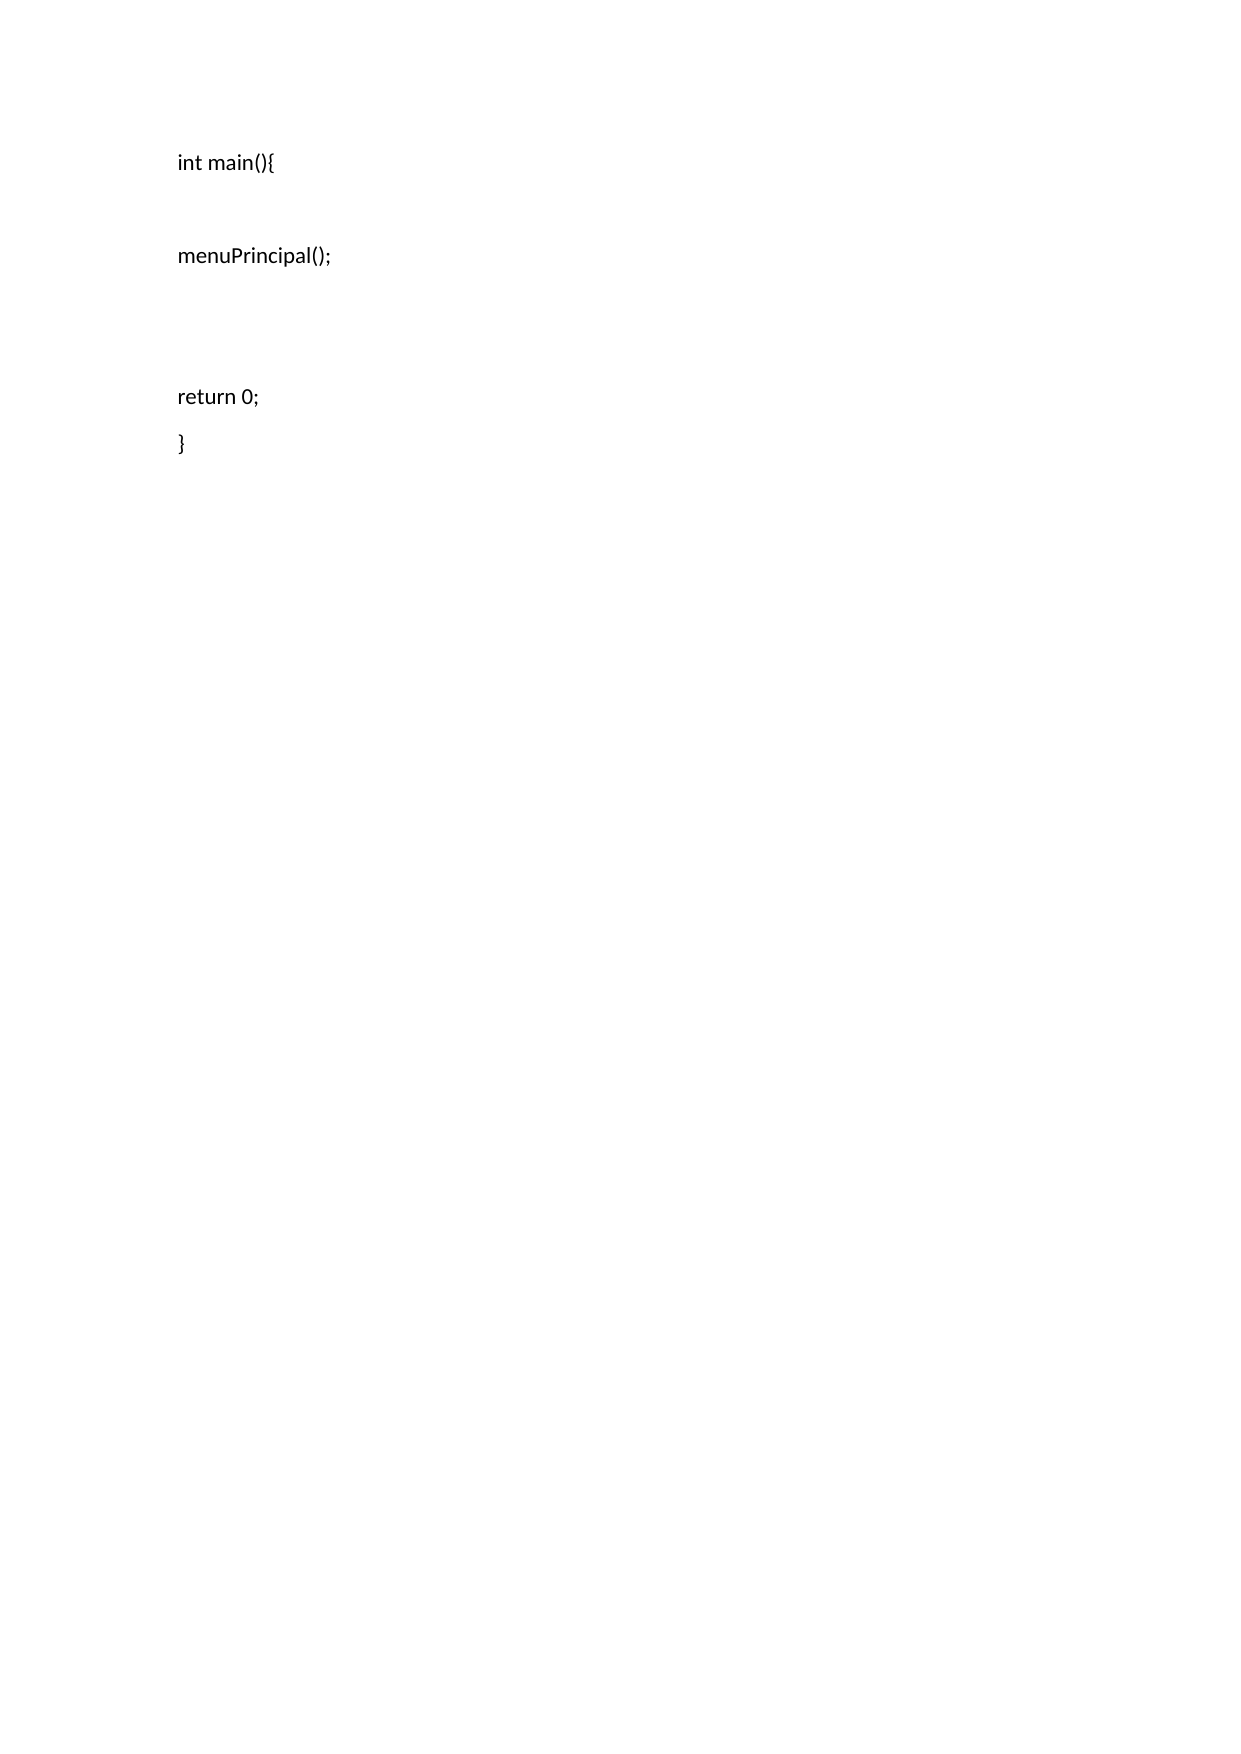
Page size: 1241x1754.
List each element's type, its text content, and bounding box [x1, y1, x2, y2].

text } [177, 429, 1063, 457]
text menuPrincipal(); [177, 241, 1063, 269]
text return 0; [177, 382, 1063, 410]
text int main(){ [177, 148, 1063, 176]
